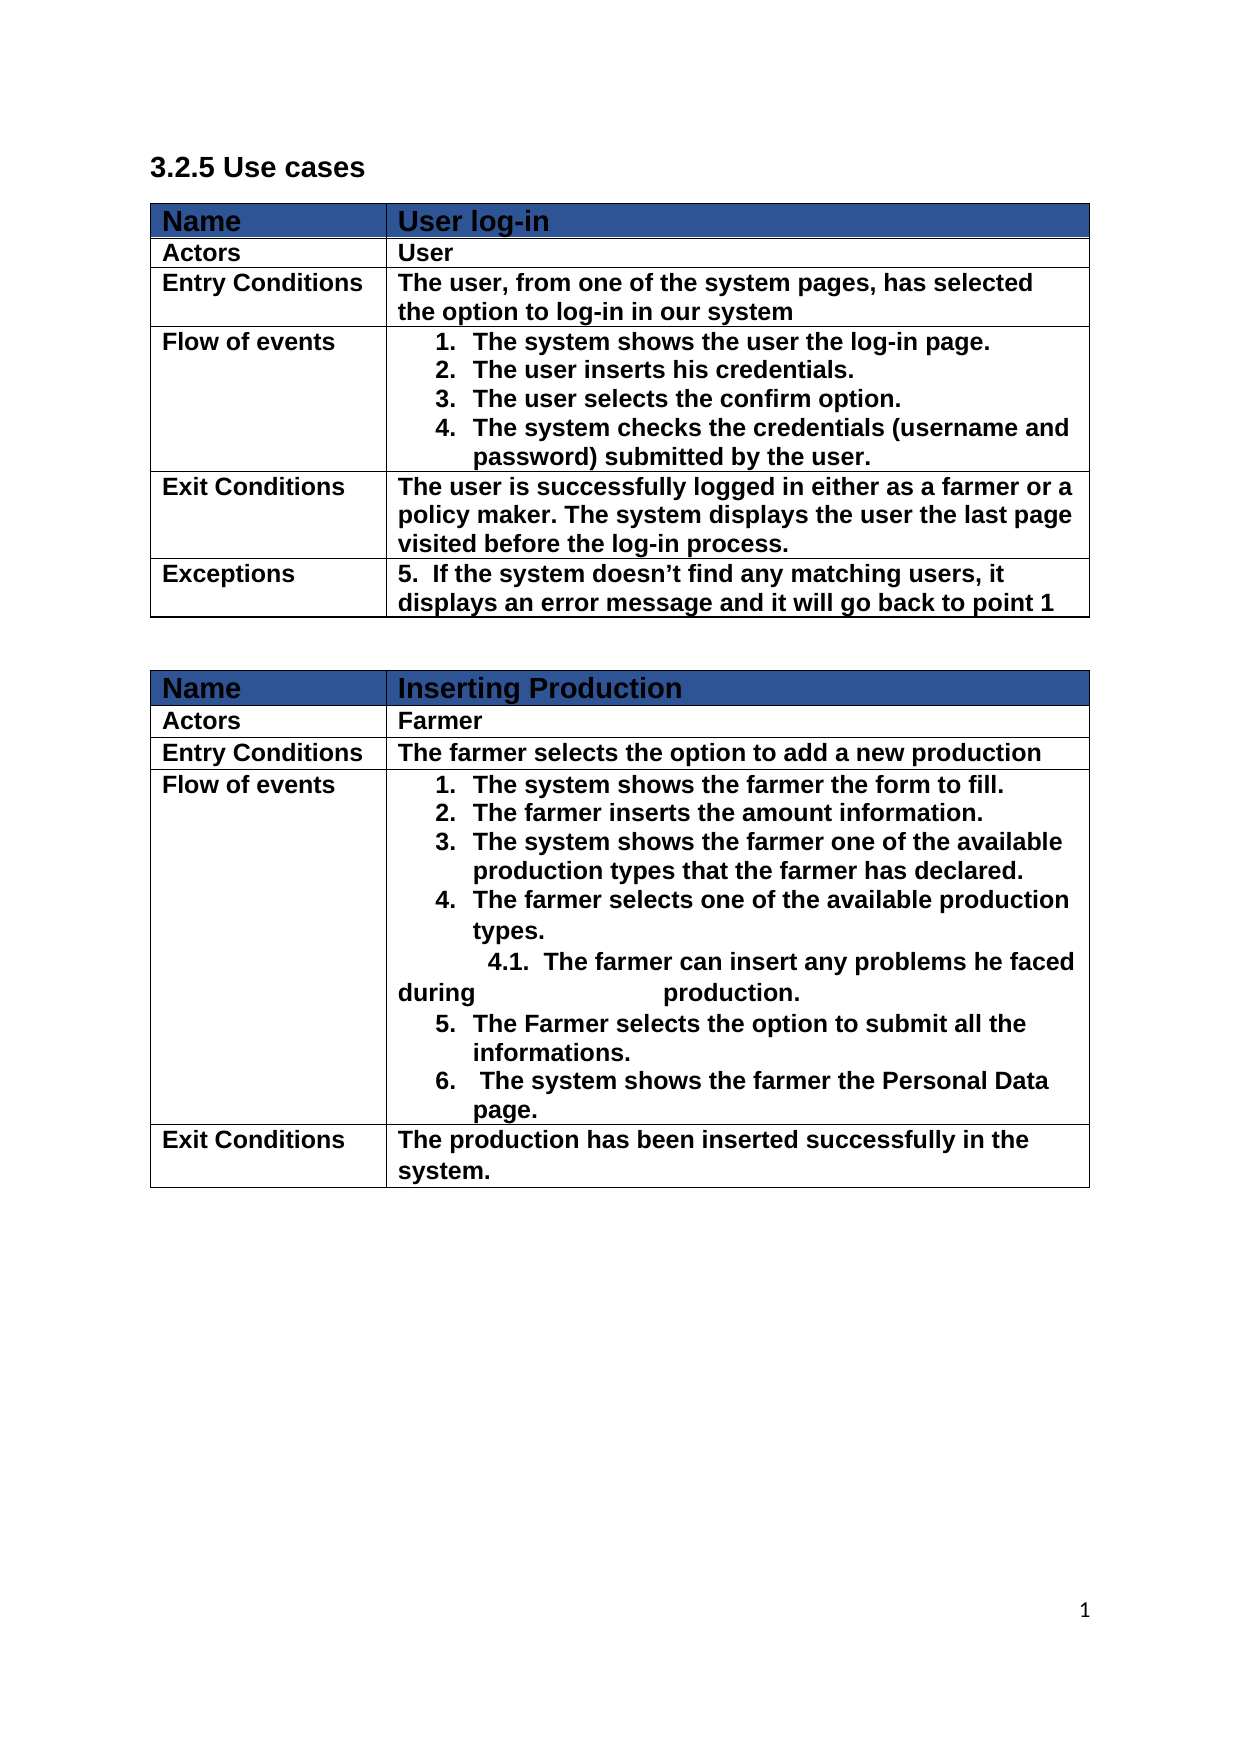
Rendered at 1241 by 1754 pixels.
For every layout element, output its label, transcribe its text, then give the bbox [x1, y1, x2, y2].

table_cell The farmer selects the option to add a new production [387, 738, 1089, 768]
table_cell Exceptions [151, 559, 386, 616]
table_header Name [151, 671, 386, 705]
table_cell The user, from one of the system pages, has selected the option to log-in in our system [387, 268, 1089, 326]
table_cell Exit Conditions [151, 472, 386, 558]
table_cell The system shows the user the log-in page. The user inserts his credentials. The user selects the confirm option. The system checks the credentials (username and password) submitted by the user. [387, 327, 1089, 471]
table_cell User [387, 239, 1089, 267]
table_cell The production has been inserted successfully in the system. [387, 1125, 1089, 1187]
table_cell 5. If the system doesn’t find any matching users, it displays an error message and it will go back to point 1 [387, 559, 1089, 616]
table_header Name [151, 204, 386, 237]
table_cell Actors [151, 706, 386, 737]
table_cell The user is successfully logged in either as a farmer or a policy maker. The system displays the user the last page visited before the log-in process. [387, 472, 1089, 558]
table_cell Flow of events [151, 327, 386, 471]
table_cell Exit Conditions [151, 1125, 386, 1187]
table_cell Farmer [387, 706, 1089, 737]
table_cell Actors [151, 239, 386, 267]
table_cell Entry Conditions [151, 268, 386, 326]
table_header User log-in [387, 204, 1089, 237]
table_header Inserting Production [387, 671, 1089, 705]
table_cell Entry Conditions [151, 738, 386, 768]
table_cell Flow of events [151, 770, 386, 1124]
text 3.2.5 Use cases [150, 150, 1090, 183]
table_cell The system shows the farmer the form to fill. The farmer inserts the amount information. The system shows the farmer one of the available production types that the farmer has declared. The farmer selects one of the available production types. 4.1. The farmer can insert any problems he faced during production. The Farmer selects the option to submit all the informations. The system shows the farmer the Personal Data page. [387, 770, 1089, 1124]
